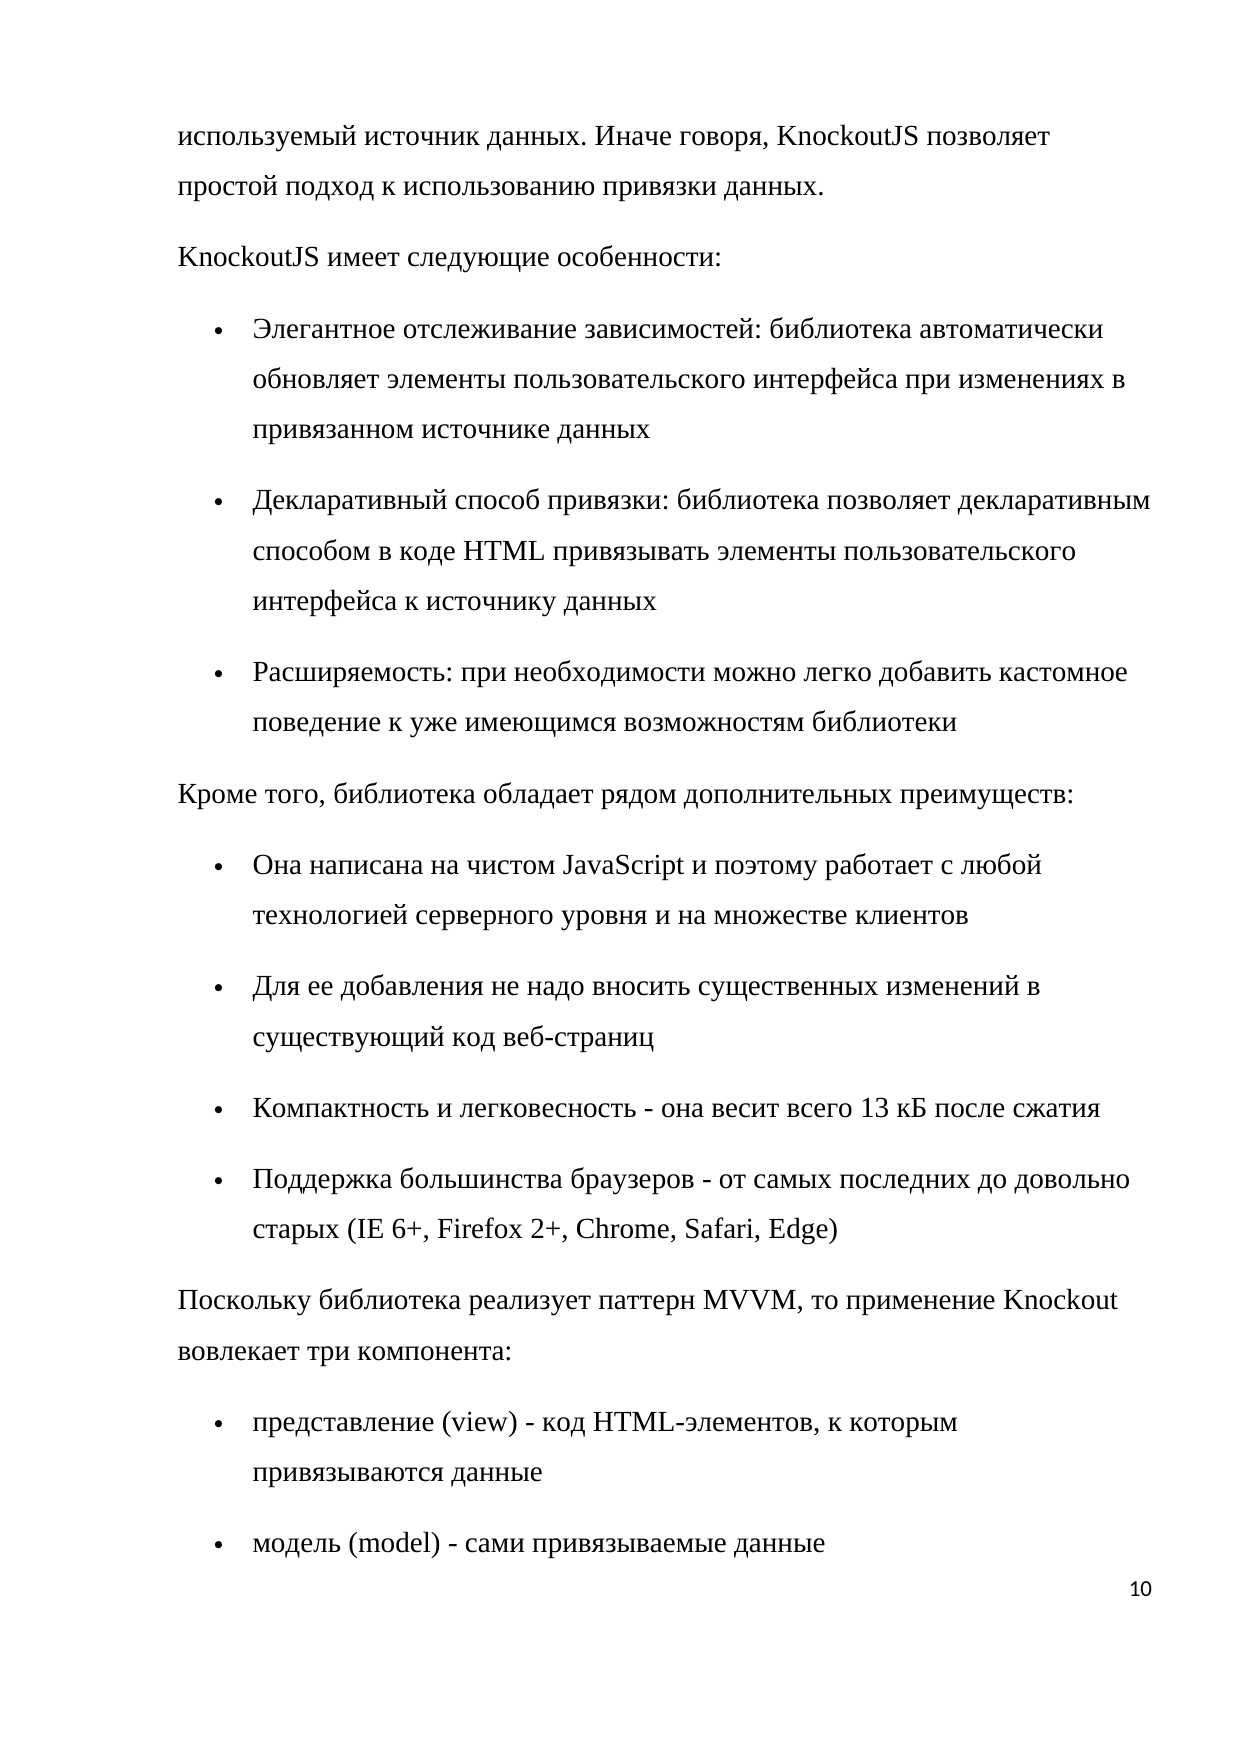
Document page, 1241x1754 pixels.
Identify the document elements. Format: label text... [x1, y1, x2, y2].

list Расширяемость: при необходимости можно легко добавить кастомное поведение к уже имеющимся возможностям библиотеки [215, 654, 1152, 738]
list Поддержка большинства браузеров - от самых последних до довольно старых (IE 6+, Firefox 2+, Chrome, Safari, Edge) [215, 1161, 1152, 1245]
list Для ее добавления не надо вносить существенных изменений в существующий код веб-страниц [215, 968, 1152, 1052]
list Элегантное отслеживание зависимостей: библиотека автоматически обновляет элементы пользовательского интерфейса при изменениях в привязанном источнике данных [215, 311, 1152, 445]
list Компактность и легковесность - она весит всего 13 кБ после сжатия [215, 1090, 1152, 1123]
list Она написана на чистом JavaScript и поэтому работает с любой технологией серверного уровня и на множестве клиентов [215, 847, 1152, 931]
list модель (model) - сами привязываемые данные [215, 1525, 1152, 1559]
text KnockoutJS имеет следующие особенности: [177, 239, 1152, 273]
list Декларативный способ привязки: библиотека позволяет декларативным способом в коде HTML привязывать элементы пользовательского интерфейса к источнику данных [215, 482, 1152, 617]
text Поскольку библиотека реализует паттерн MVVM, то применение Knockout вовлекает три компонента: [177, 1282, 1152, 1366]
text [177, 118, 1152, 202]
text Кроме того, библиотека обладает рядом дополнительных преимуществ: [177, 776, 1152, 809]
list представление (view) - код HTML-элементов, к которым привязываются данные [215, 1404, 1152, 1488]
